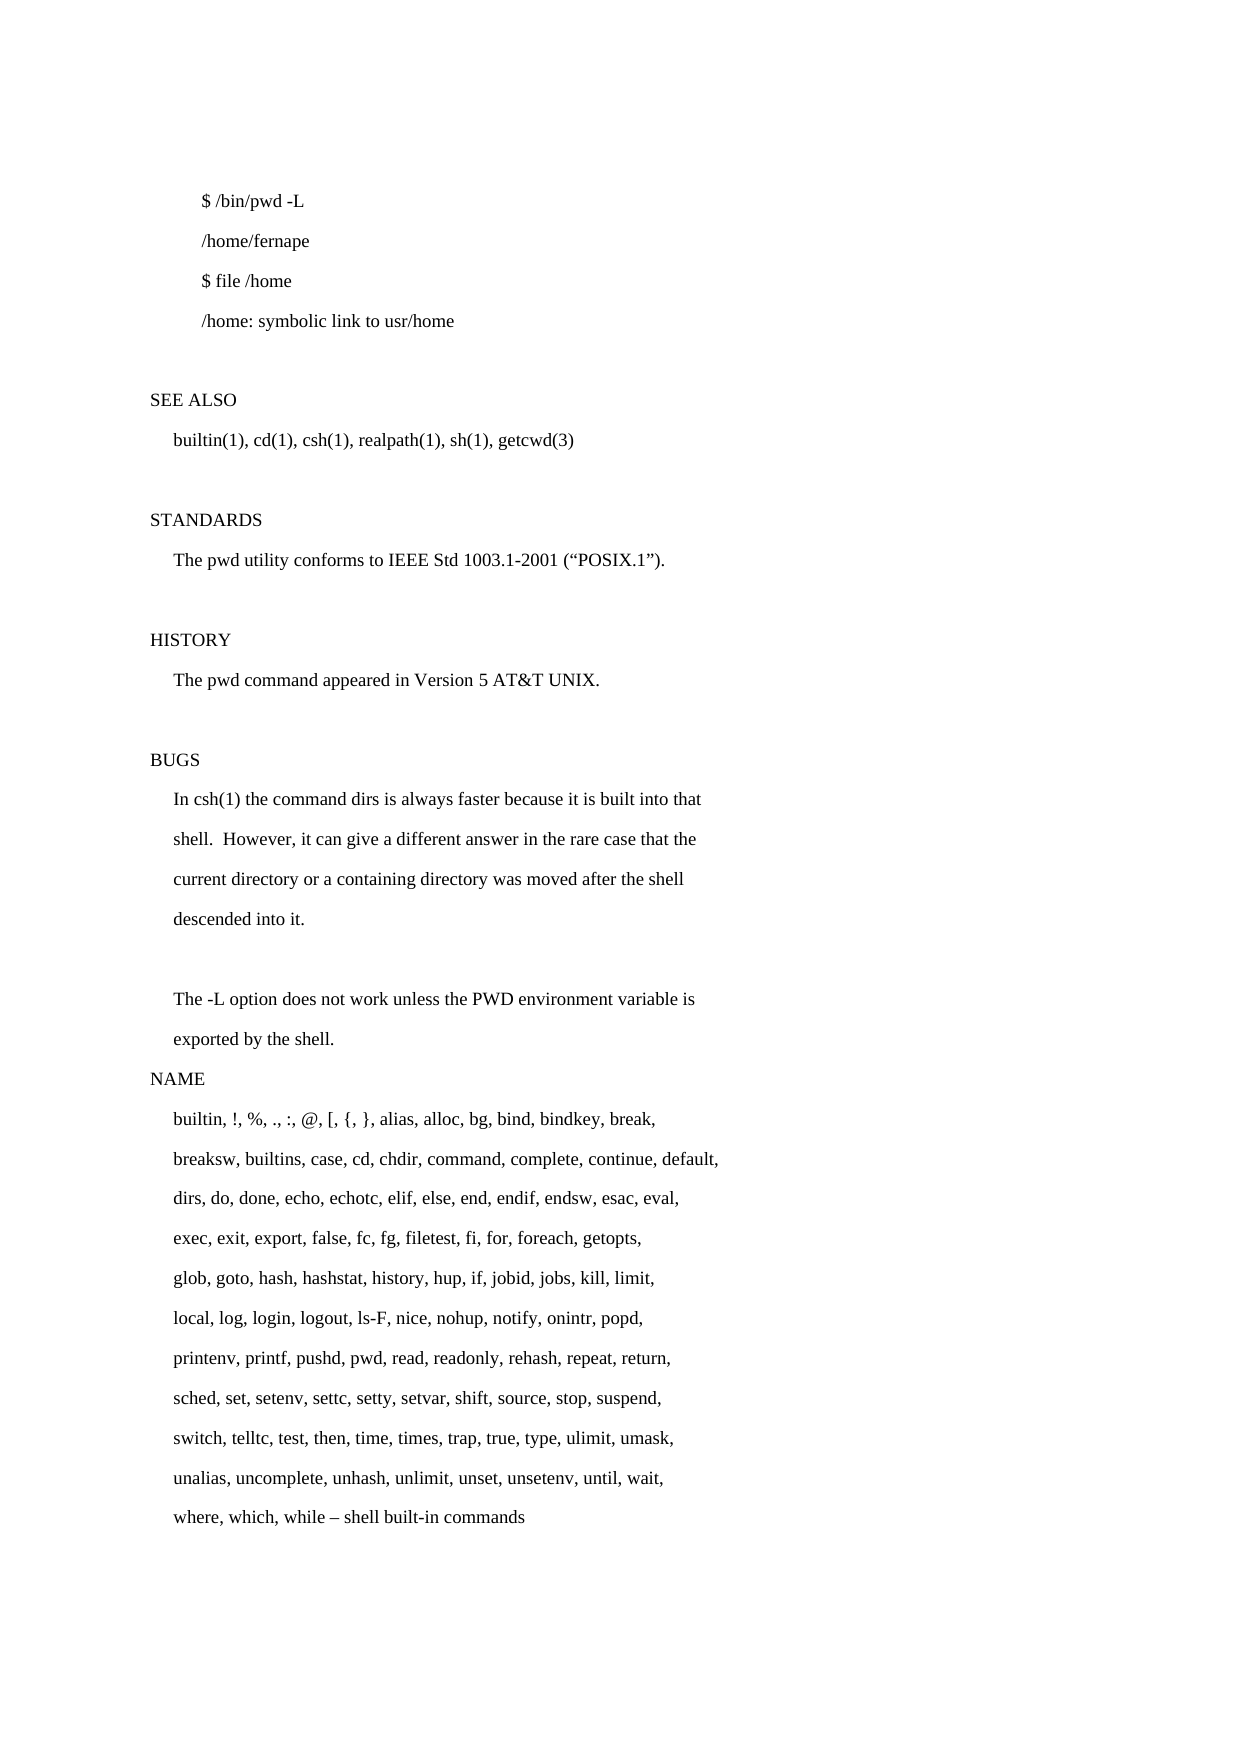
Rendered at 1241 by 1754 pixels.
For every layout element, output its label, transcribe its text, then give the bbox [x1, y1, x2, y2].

text shell. However, it can give a different answer in the rare case that the [150, 828, 1090, 850]
text /home: symbolic link to usr/home [150, 309, 1090, 331]
text In csh(1) the command dirs is always faster because it is built into that [150, 788, 1090, 810]
text The -L option does not work unless the PWD environment variable is [150, 988, 1090, 1009]
text exported by the shell. [150, 1028, 1090, 1049]
text The pwd command appeared in Version 5 AT&T UNIX. [150, 669, 1090, 690]
text builtin(1), cd(1), csh(1), realpath(1), sh(1), getcwd(3) [150, 429, 1090, 451]
text glob, goto, hash, hashstat, history, hup, if, jobid, jobs, kill, limit, [150, 1267, 1090, 1289]
text $ file /home [150, 270, 1090, 291]
text $ /bin/pwd -L [150, 190, 1090, 211]
text /home/fernape [150, 230, 1090, 251]
text SEE ALSO [150, 389, 1090, 411]
text switch, telltc, test, then, time, times, trap, true, type, ulimit, umask, [150, 1427, 1090, 1448]
text NAME [150, 1068, 1090, 1089]
text exec, exit, export, false, fc, fg, filetest, fi, for, foreach, getopts, [150, 1227, 1090, 1249]
text builtin, !, %, ., :, @, [, {, }, alias, alloc, bg, bind, bindkey, break, [150, 1107, 1090, 1129]
text where, which, while – shell built-in commands [150, 1506, 1090, 1528]
text dirs, do, done, echo, echotc, elif, else, end, endif, endsw, esac, eval, [150, 1187, 1090, 1209]
text descended into it. [150, 908, 1090, 929]
text local, log, login, logout, ls-F, nice, nohup, notify, onintr, popd, [150, 1307, 1090, 1328]
text printenv, printf, pushd, pwd, read, readonly, rehash, repeat, return, [150, 1347, 1090, 1368]
text breaksw, builtins, case, cd, chdir, command, complete, continue, default, [150, 1147, 1090, 1169]
text BUGS [150, 748, 1090, 770]
text HISTORY [150, 629, 1090, 650]
text sched, set, setenv, settc, setty, setvar, shift, source, stop, suspend, [150, 1387, 1090, 1408]
text STANDARDS [150, 509, 1090, 531]
text current directory or a containing directory was moved after the shell [150, 868, 1090, 890]
text unalias, uncomplete, unhash, unlimit, unset, unsetenv, until, wait, [150, 1467, 1090, 1488]
text The pwd utility conforms to IEEE Std 1003.1-2001 (“POSIX.1”). [150, 549, 1090, 571]
